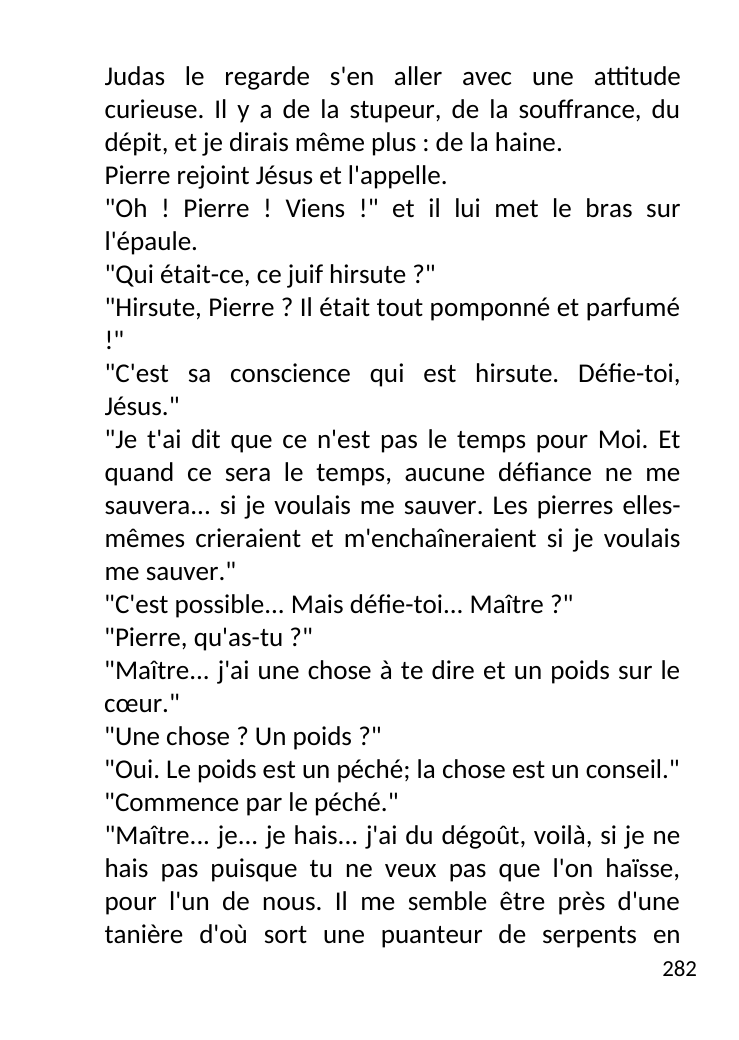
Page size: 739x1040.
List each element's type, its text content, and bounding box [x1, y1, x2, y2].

text "Oui. Le poids est un péché; la chose est un conseil." [104, 752, 682, 786]
text "Hirsute, Pierre ? Il était tout pomponné et parfumé !" [104, 290, 681, 356]
text "C'est sa conscience qui est hirsute. Défie-toi, Jésus." [104, 356, 681, 422]
text "Une chose ? Un poids ?" [104, 719, 682, 752]
text "Maître... j'ai une chose à te dire et un poids sur le cœur." [104, 653, 682, 719]
text "Pierre, qu'as-tu ?" [104, 620, 682, 653]
text "C'est possible... Mais défie-toi... Maître ?" [104, 587, 682, 620]
text "Commence par le péché." [104, 786, 682, 818]
text "Je t'ai dit que ce n'est pas le temps pour Moi. Et quand ce sera le temps, aucune défiance ne me sauvera... si je voulais me sauver. Les pierres elles-mêmes crieraient et m'enchaîneraient si je voulais me sauver." [104, 422, 681, 587]
text "Oh ! Pierre ! Viens !" et il lui met le bras sur l'épaule. [104, 191, 681, 257]
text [104, 818, 681, 951]
text Judas le regarde s'en aller avec une attitude curieuse. Il y a de la stupeur, de la souffrance, du dépit, et je dirais même plus : de la haine. [104, 59, 681, 158]
text "Qui était-ce, ce juif hirsute ?" [104, 257, 681, 290]
text Pierre rejoint Jésus et l'appelle. [104, 158, 681, 191]
